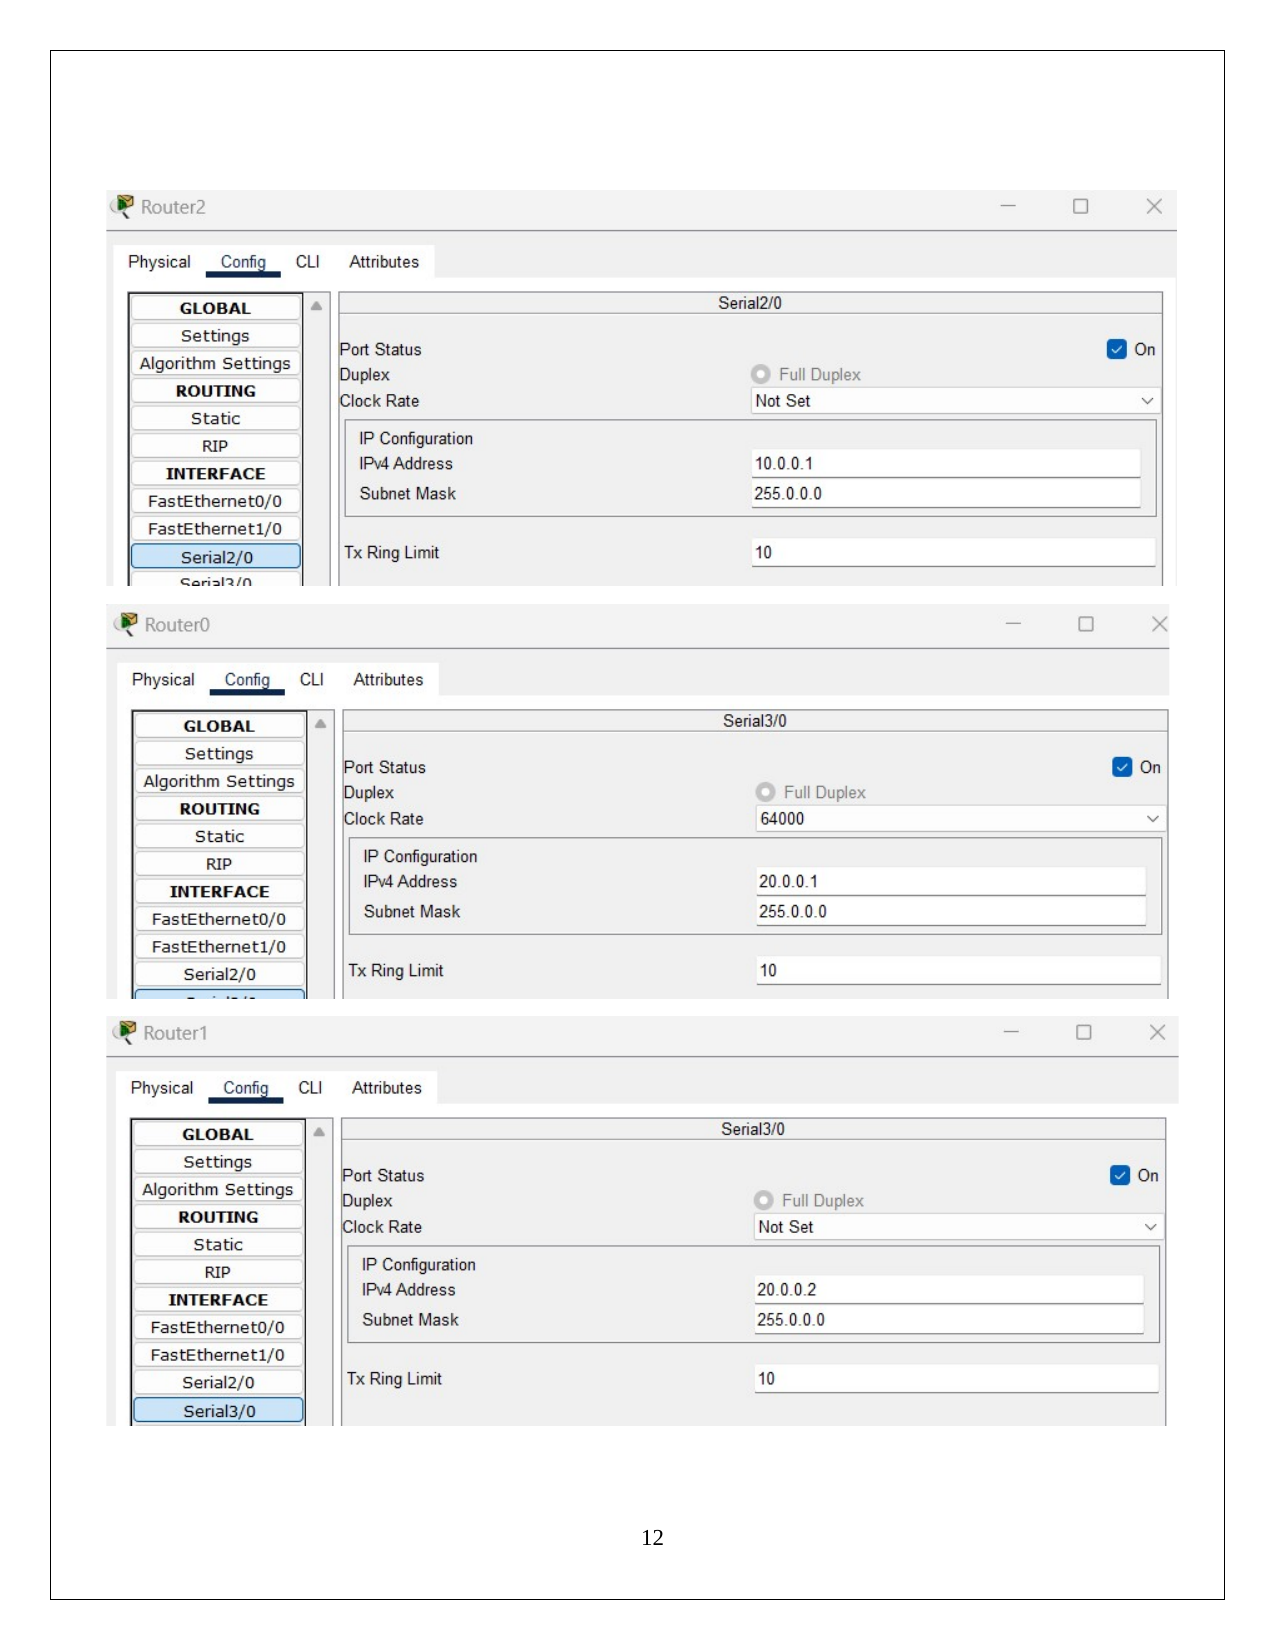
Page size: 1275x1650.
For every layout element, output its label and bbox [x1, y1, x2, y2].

picture [106, 1016, 1179, 1426]
picture [106, 604, 1170, 999]
picture [106, 190, 1177, 586]
